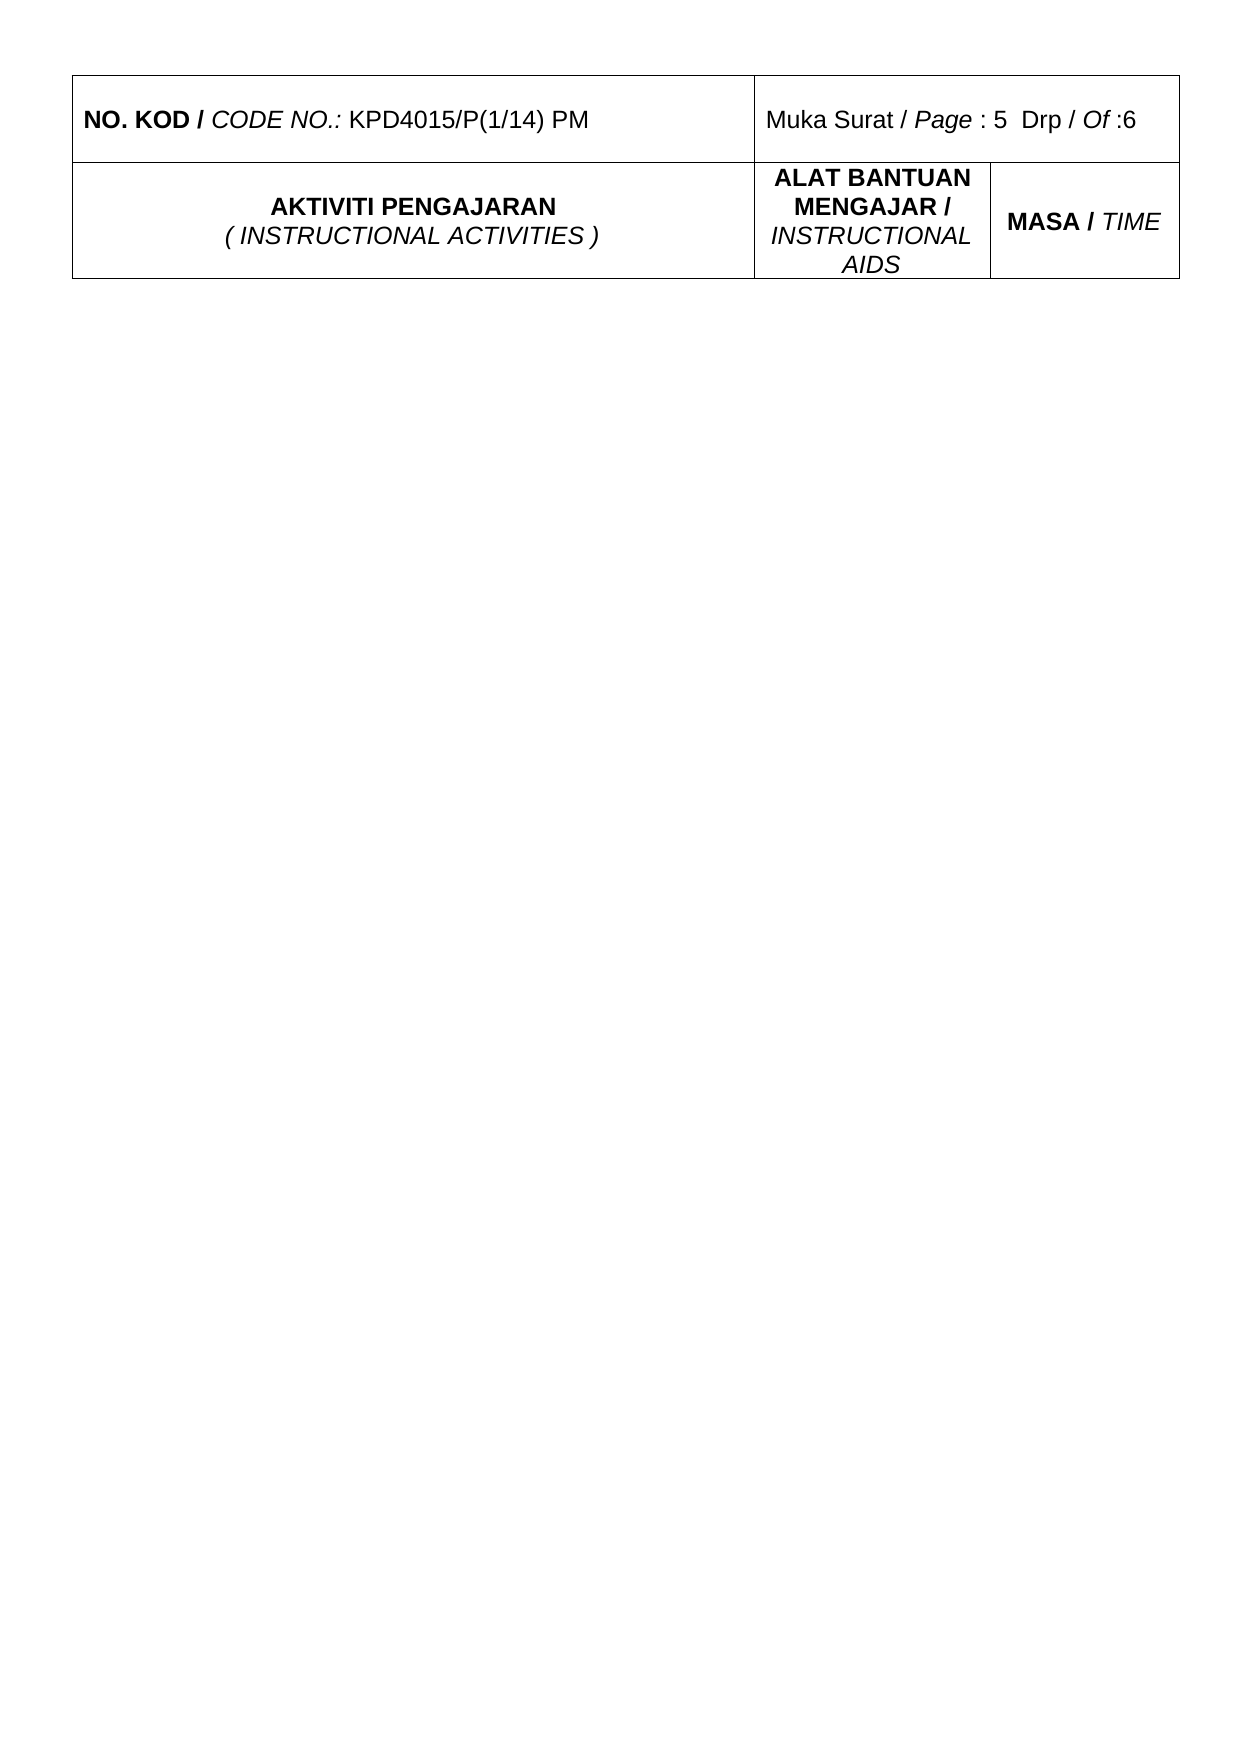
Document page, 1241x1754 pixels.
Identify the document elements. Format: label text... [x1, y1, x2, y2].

table_cell MASA / TIME [991, 163, 1179, 278]
table_header Muka Surat / Page : 5 Drp / Of :6 [755, 76, 1179, 162]
table_header NO. KOD / CODE NO.: KPD4015/P(1/14) PM [73, 76, 754, 162]
table_cell ALAT BANTUAN MENGAJAR / INSTRUCTIONAL AIDS [755, 163, 990, 278]
table_cell AKTIVITI PENGAJARAN ( INSTRUCTIONAL ACTIVITIES ) [73, 163, 754, 278]
